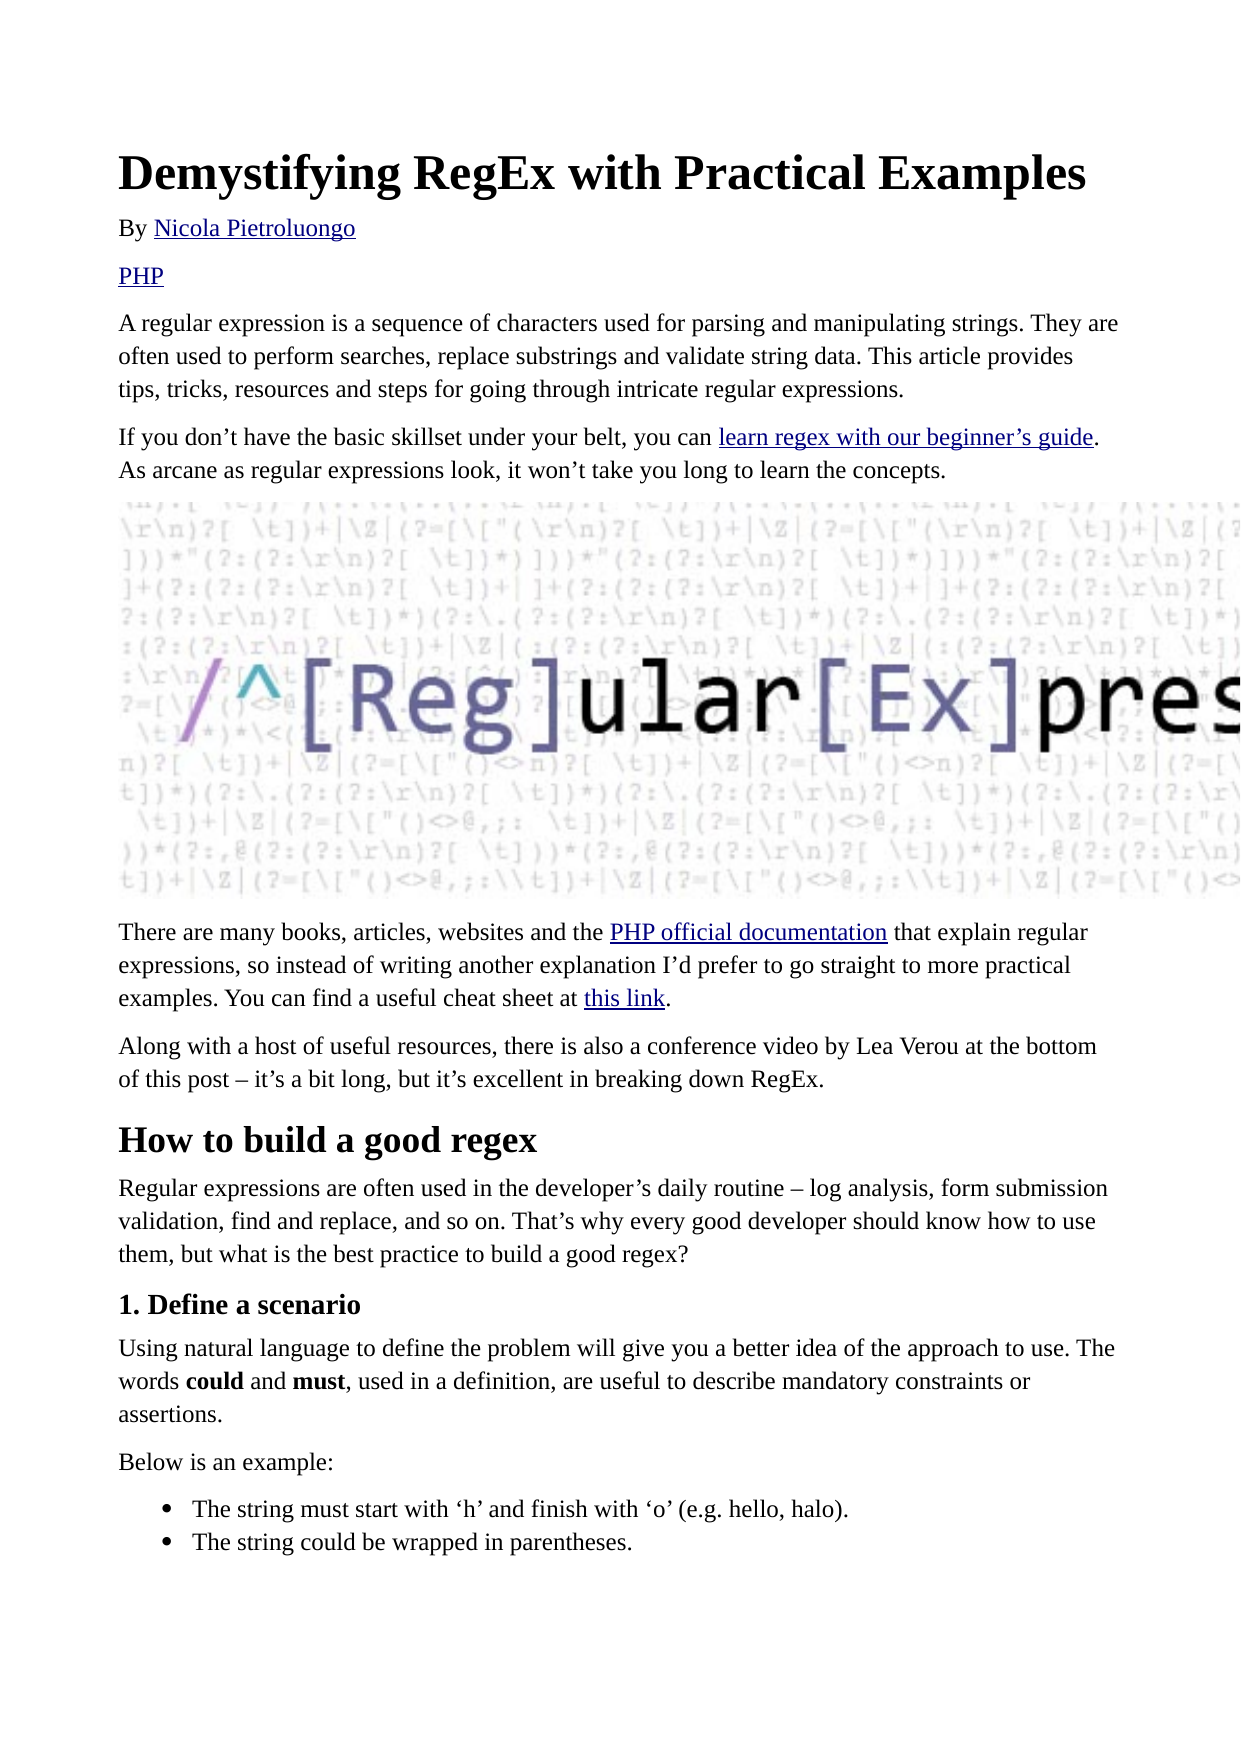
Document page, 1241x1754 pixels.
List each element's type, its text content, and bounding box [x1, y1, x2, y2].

text If you don’t have the basic skillset under your belt, you can learn regex with our beginner’s guide. As arcane as regular expressions look, it won’t take you long to learn the concepts. [118, 422, 1122, 484]
subtitle 1. Define a scenario [118, 1287, 1122, 1321]
picture [118, 502, 1241, 899]
list The string could be wrapped in parentheses. [162, 1527, 1122, 1556]
text By Nicola Pietroluongo [118, 213, 1122, 242]
subtitle How to build a good regex [118, 1118, 1122, 1161]
text PHP [118, 261, 1122, 289]
list The string must start with ‘h’ and finish with ‘o’ (e.g. hello, halo). [162, 1494, 1122, 1523]
text Below is an example: [118, 1447, 1122, 1476]
text Regular expressions are often used in the developer’s daily routine – log analysis, form submission validation, find and replace, and so on. That’s why every good developer should know how to use them, but what is the best practice to build a good regex? [118, 1173, 1122, 1268]
text A regular expression is a sequence of characters used for parsing and manipulating strings. They are often used to perform searches, replace substrings and validate string data. This article provides tips, tricks, resources and steps for going through intricate regular expressions. [118, 308, 1122, 403]
text There are many books, articles, websites and the PHP official documentation that explain regular expressions, so instead of writing another explanation I’d prefer to go straight to more practical examples. You can find a useful cheat sheet at this link. [118, 917, 1122, 1012]
subtitle Demystifying RegEx with Practical Examples [118, 143, 1122, 201]
text Along with a host of useful resources, there is also a conference video by Lea Verou at the bottom of this post – it’s a bit long, but it’s excellent in breaking down RegEx. [118, 1031, 1122, 1093]
text Using natural language to define the problem will give you a better idea of the approach to use. The words could and must, used in a definition, are useful to describe mandatory constraints or assertions. [118, 1333, 1122, 1428]
